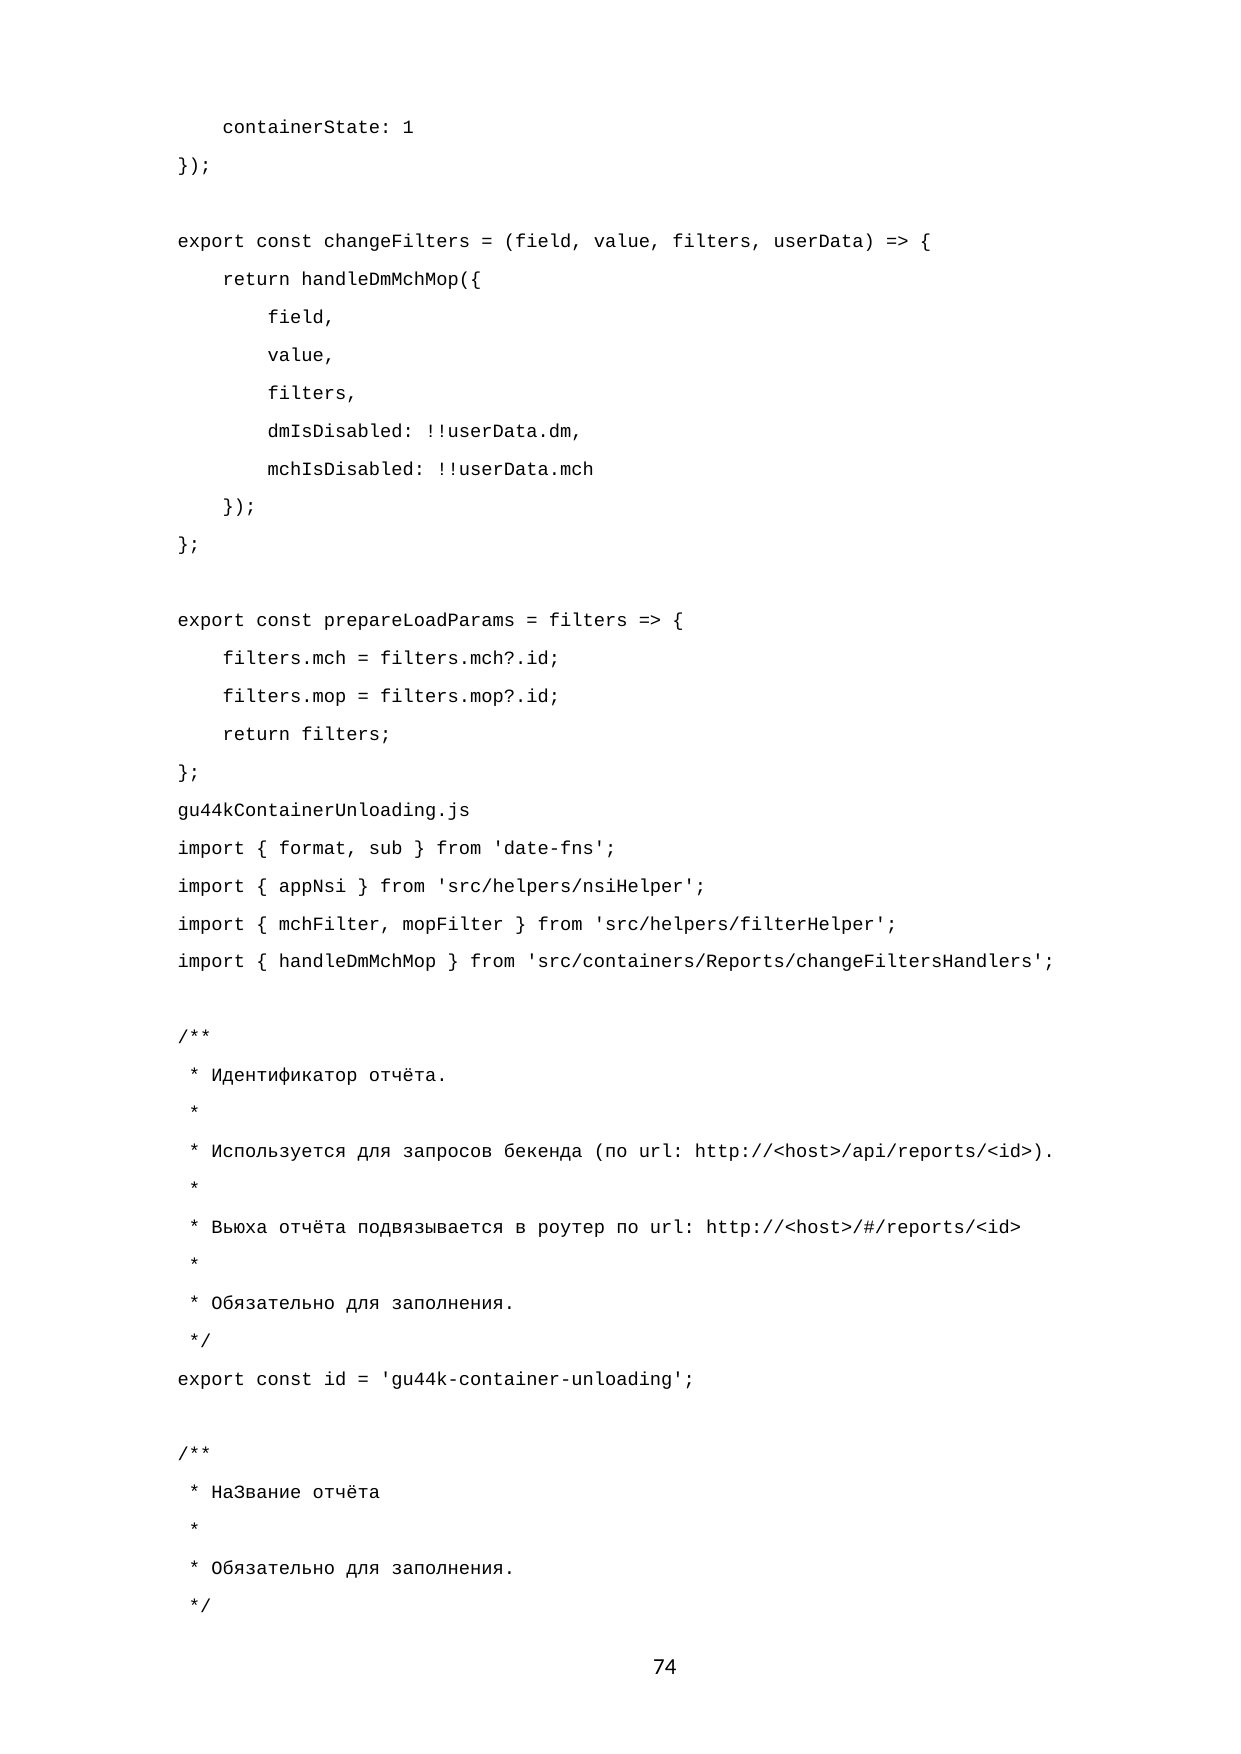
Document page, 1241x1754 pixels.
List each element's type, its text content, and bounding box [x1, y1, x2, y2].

text }; [177, 535, 1152, 556]
text filters.mop = filters.mop?.id; [177, 687, 1152, 708]
text * [177, 1180, 1152, 1201]
text return filters; [177, 725, 1152, 746]
text filters, [177, 383, 1152, 405]
text export const id = 'gu44k-container-unloading'; [177, 1369, 1152, 1391]
text value, [177, 346, 1152, 367]
text }); [177, 156, 1152, 177]
text * [177, 1256, 1152, 1277]
text containerState: 1 [177, 118, 1152, 139]
text filters.mch = filters.mch?.id; [177, 649, 1152, 670]
text }; [177, 763, 1152, 784]
text gu44kContainerUnloading.js [177, 801, 1152, 822]
text /** [177, 1445, 1152, 1466]
text * [177, 1104, 1152, 1125]
text export const changeFilters = (field, value, filters, userData) => { [177, 232, 1152, 253]
text * Используется для запросов бекенда (по url: http://<host>/api/reports/<id>). [177, 1142, 1152, 1163]
text return handleDmMchMop({ [177, 270, 1152, 291]
text import { mchFilter, mopFilter } from 'src/helpers/filterHelper'; [177, 914, 1152, 936]
text field, [177, 308, 1152, 329]
text */ [177, 1331, 1152, 1353]
text export const prepareLoadParams = filters => { [177, 611, 1152, 632]
text * НаЗвание отчёта [177, 1483, 1152, 1504]
text * Обязательно для заполнения. [177, 1293, 1152, 1315]
text mchIsDisabled: !!userData.mch [177, 459, 1152, 481]
text dmIsDisabled: !!userData.dm, [177, 421, 1152, 443]
text */ [177, 1597, 1152, 1618]
text * Вьюха отчёта подвязывается в роутер по url: http://<host>/#/reports/<id> [177, 1218, 1152, 1239]
text }); [177, 497, 1152, 518]
text import { handleDmMchMop } from 'src/containers/Reports/changeFiltersHandlers'; [177, 952, 1152, 973]
text /** [177, 1028, 1152, 1049]
text * [177, 1521, 1152, 1542]
text * Идентификатор отчёта. [177, 1066, 1152, 1087]
text * Обязательно для заполнения. [177, 1559, 1152, 1580]
text import { format, sub } from 'date-fns'; [177, 838, 1152, 860]
text import { appNsi } from 'src/helpers/nsiHelper'; [177, 876, 1152, 898]
